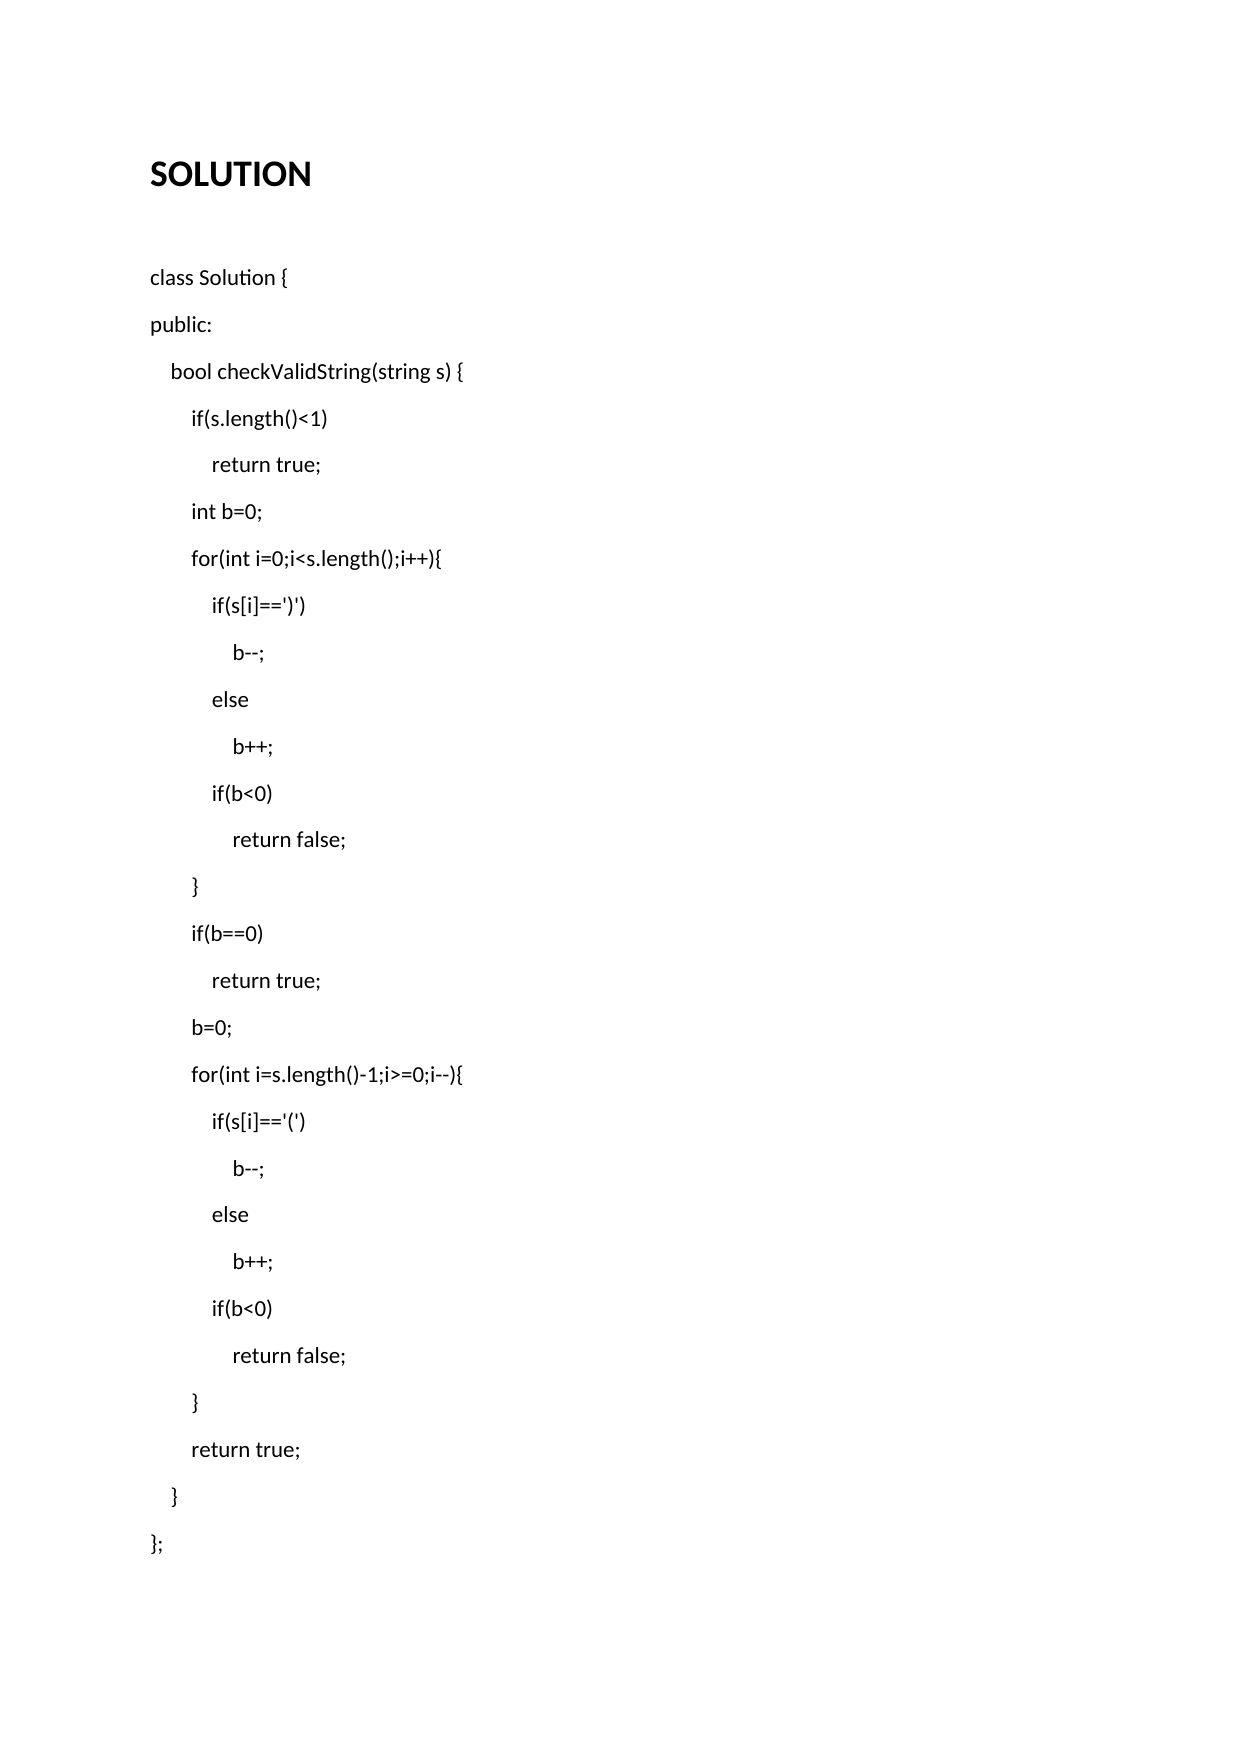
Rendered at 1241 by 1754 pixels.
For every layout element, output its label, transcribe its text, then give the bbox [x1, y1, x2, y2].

text b++; [150, 732, 1090, 760]
text for(int i=s.length()-1;i>=0;i--){ [150, 1060, 1090, 1088]
text bool checkValidString(string s) { [150, 357, 1090, 385]
text b--; [150, 1154, 1090, 1182]
text return false; [150, 1341, 1090, 1369]
text return true; [150, 1435, 1090, 1463]
text if(s.length()<1) [150, 404, 1090, 432]
text if(s[i]=='(') [150, 1107, 1090, 1135]
text b=0; [150, 1013, 1090, 1041]
text return false; [150, 826, 1090, 853]
text SOLUTION [150, 150, 1090, 196]
text public: [150, 310, 1090, 338]
text } [150, 872, 1090, 900]
text int b=0; [150, 497, 1090, 525]
text b++; [150, 1247, 1090, 1275]
text if(s[i]==')') [150, 591, 1090, 619]
text if(b<0) [150, 1294, 1090, 1322]
text return true; [150, 966, 1090, 994]
text }; [150, 1529, 1090, 1557]
text } [150, 1482, 1090, 1510]
text else [150, 685, 1090, 713]
text else [150, 1201, 1090, 1228]
text if(b<0) [150, 779, 1090, 807]
text for(int i=0;i<s.length();i++){ [150, 544, 1090, 572]
text return true; [150, 451, 1090, 478]
text class Solution { [150, 263, 1090, 291]
text } [150, 1388, 1090, 1416]
text if(b==0) [150, 919, 1090, 947]
text b--; [150, 638, 1090, 666]
